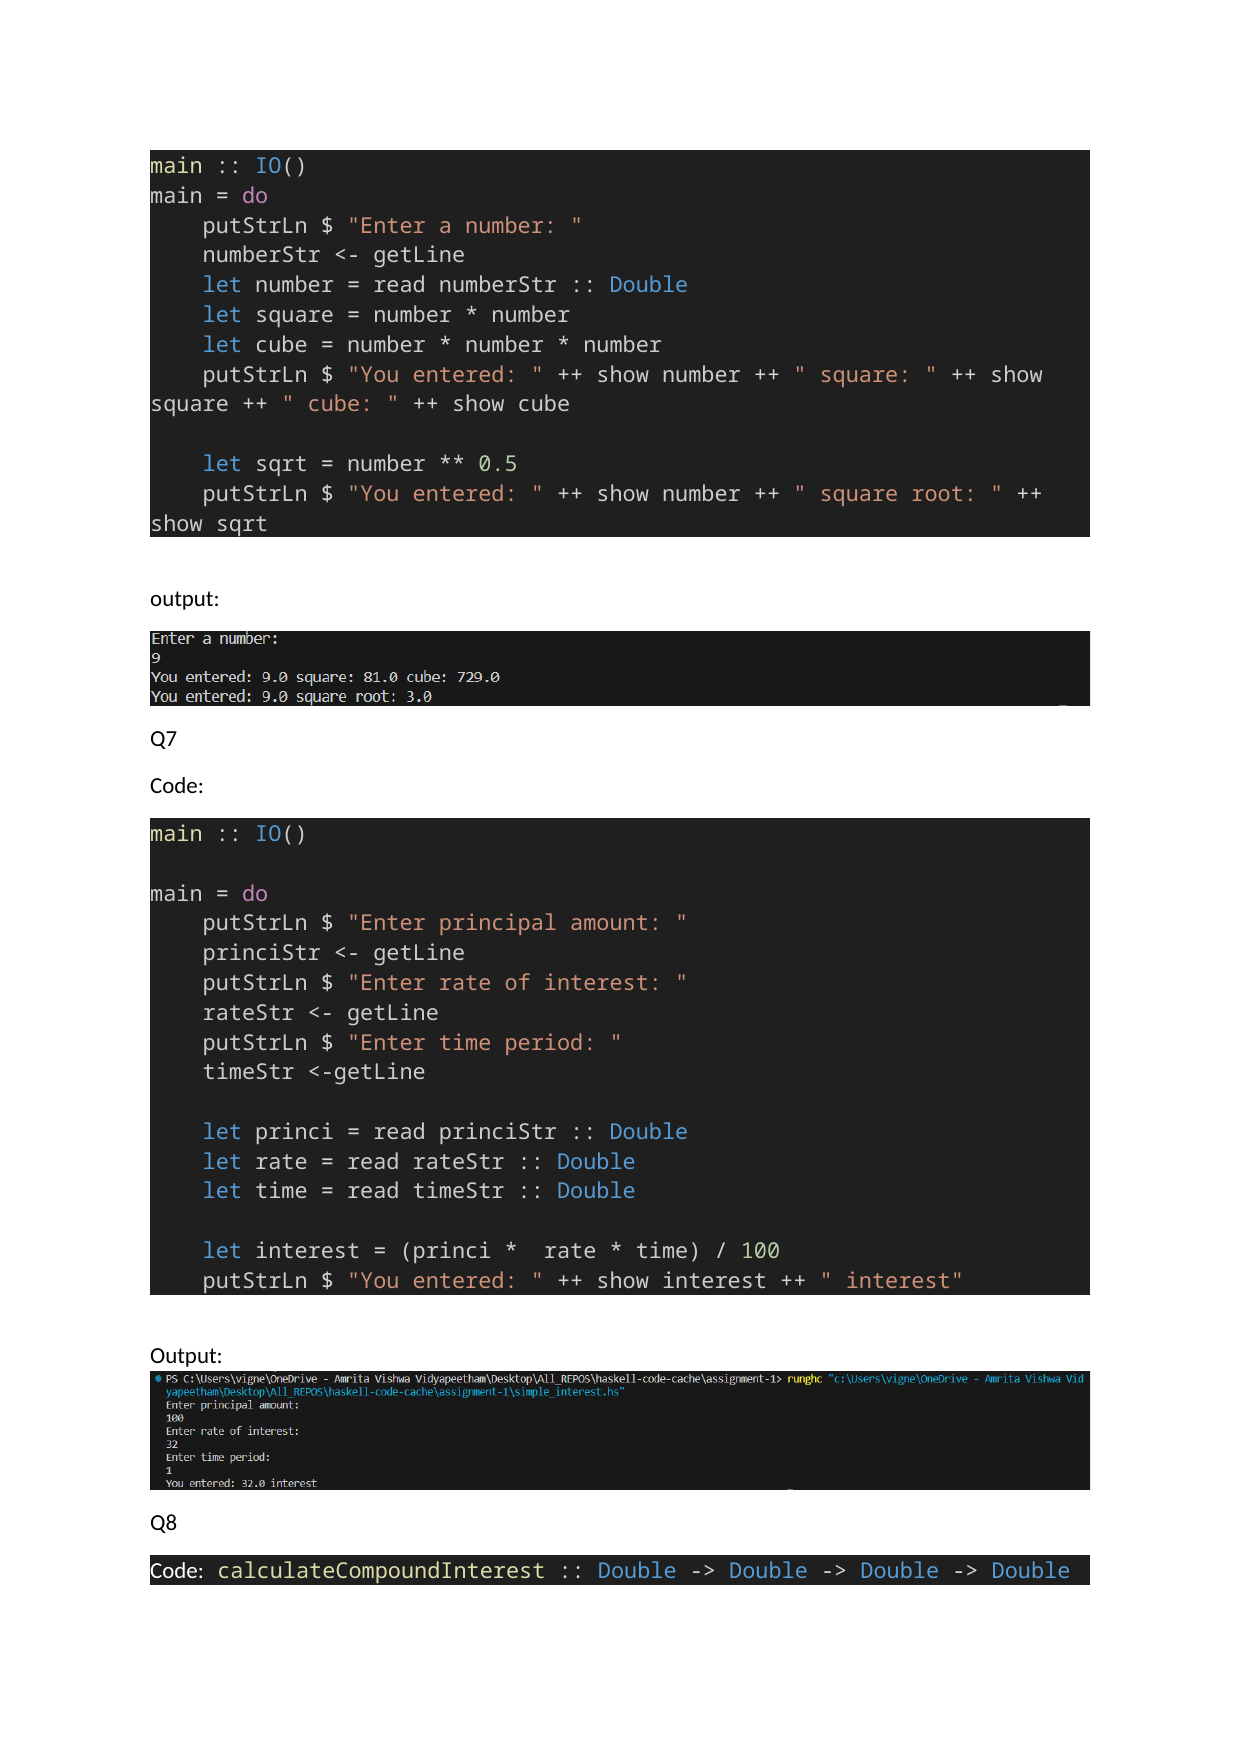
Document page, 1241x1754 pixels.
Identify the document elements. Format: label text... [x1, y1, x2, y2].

text Code: calculateCompoundInterest :: Double -> Double -> Double -> Double [150, 1555, 1090, 1585]
text princiStr <- getLine [150, 937, 1090, 967]
text putStrLn $ "Enter a number: " [150, 209, 1090, 239]
text let rate = read rateStr :: Double [150, 1146, 1090, 1176]
text let cube = number * number * number [150, 329, 1090, 358]
text let number = read numberStr :: Double [150, 269, 1090, 299]
text main :: IO() [150, 150, 1090, 180]
text output: [150, 584, 1090, 612]
picture [150, 631, 1091, 706]
text putStrLn $ "Enter time period: " [150, 1027, 1090, 1056]
text Q8 [150, 1508, 1090, 1536]
text main :: IO() [150, 818, 1090, 848]
text let time = read timeStr :: Double [150, 1176, 1090, 1205]
text main = do [150, 878, 1090, 907]
text Q7 [150, 724, 1090, 752]
text putStrLn $ "You entered: " ++ show number ++ " square: " ++ show square ++ " cube: " ++ show cube [150, 358, 1090, 418]
text let interest = (princi * rate * time) / 100 [150, 1235, 1090, 1265]
text putStrLn $ "You entered: " ++ show number ++ " square root: " ++ show sqrt [150, 478, 1090, 537]
text Code: [150, 771, 1090, 799]
picture [150, 1371, 1091, 1490]
text let princi = read princiStr :: Double [150, 1116, 1090, 1146]
text main = do [150, 180, 1090, 209]
text timeStr <-getLine [150, 1056, 1090, 1086]
text numberStr <- getLine [150, 239, 1090, 269]
text putStrLn $ "You entered: " ++ show interest ++ " interest" [150, 1265, 1090, 1295]
text Output: [150, 1342, 1090, 1371]
text rateStr <- getLine [150, 997, 1090, 1027]
text let sqrt = number ** 0.5 [150, 448, 1090, 478]
text putStrLn $ "Enter principal amount: " [150, 907, 1090, 937]
text let square = number * number [150, 299, 1090, 329]
text putStrLn $ "Enter rate of interest: " [150, 967, 1090, 997]
